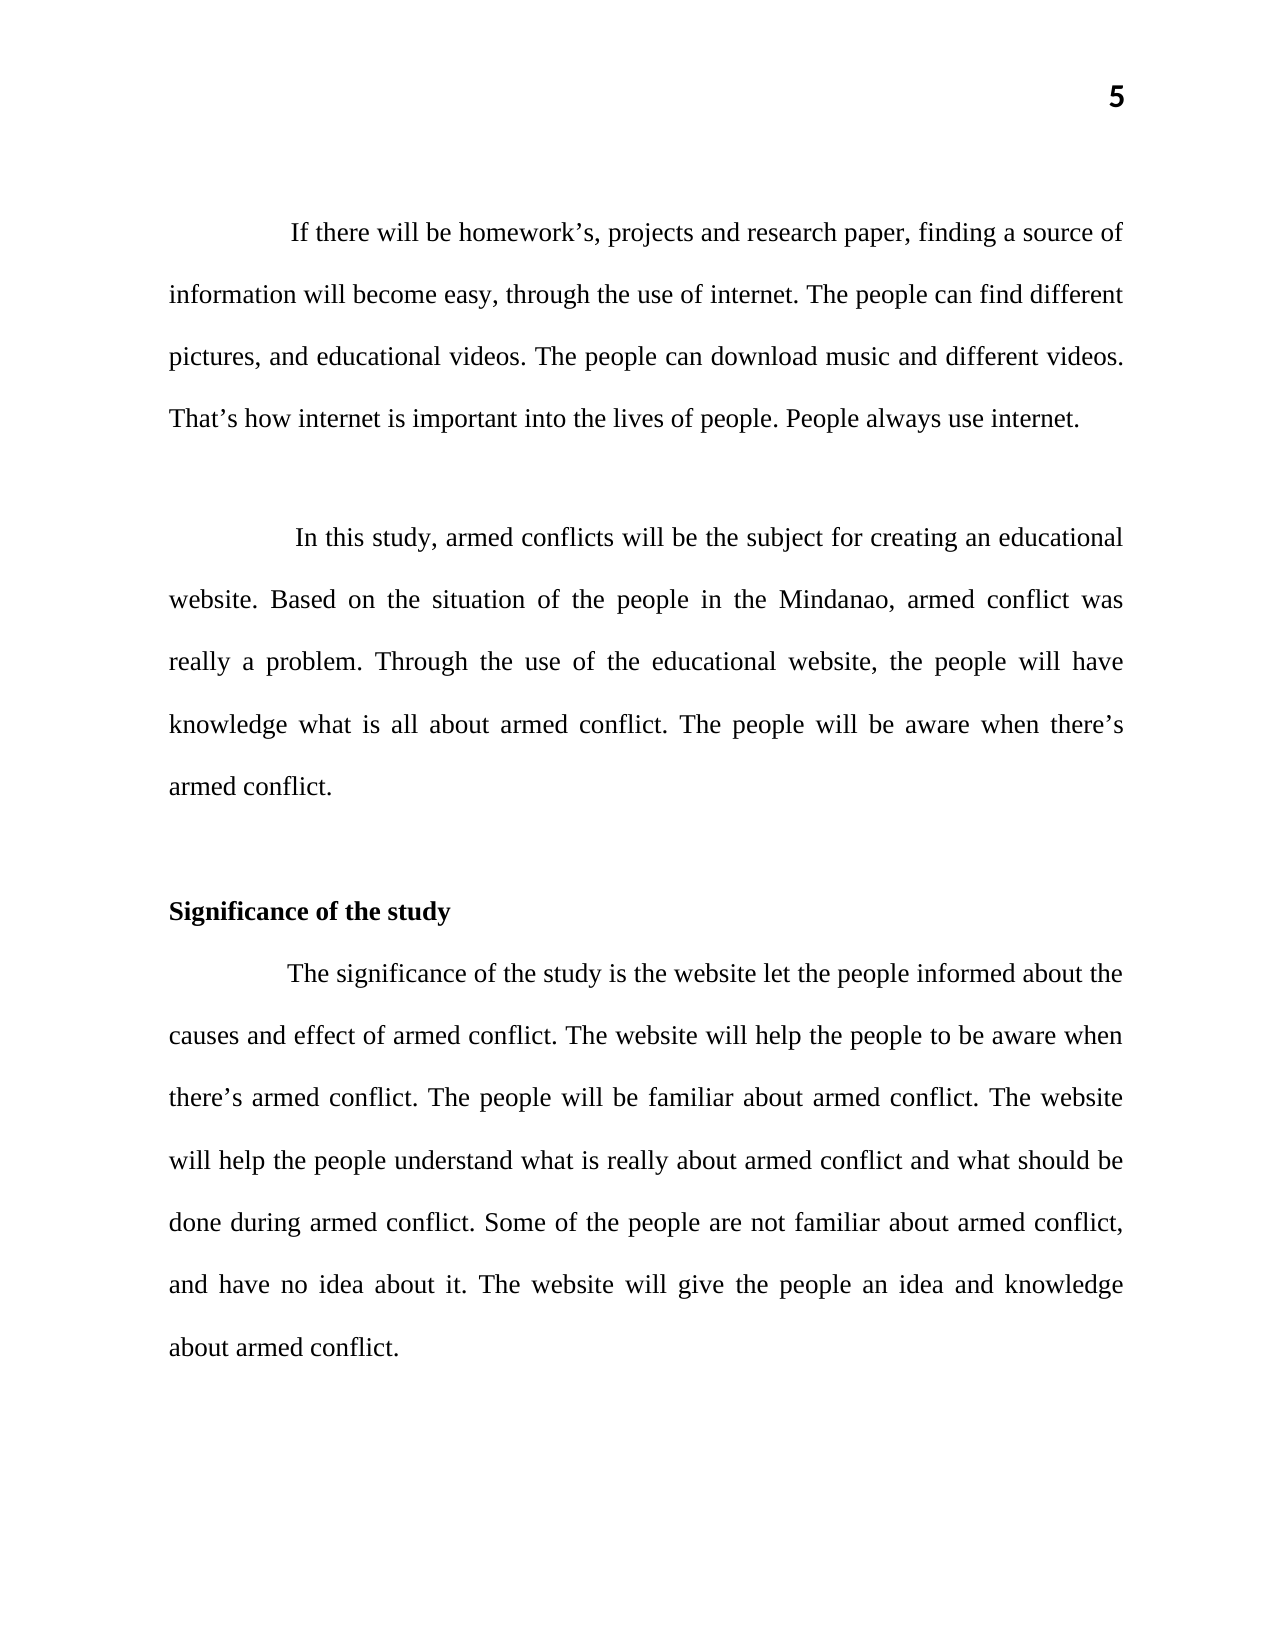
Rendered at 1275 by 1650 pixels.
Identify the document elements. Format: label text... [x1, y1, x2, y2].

list Significance of the study [169, 894, 1125, 926]
list The significance of the study is the website let the people informed about the causes and effect of armed conflict. The website will help the people to be aware when there’s armed conflict. The people will be familiar about armed conflict. The website will help the people understand what is really about armed conflict and what should be done during armed conflict. Some of the people are not familiar about armed conflict, and have no idea about it. The website will give the people an idea and knowledge about armed conflict. [169, 957, 1125, 1362]
list If there will be homework’s, projects and research paper, finding a source of information will become easy, through the use of internet. The people can find different pictures, and educational videos. The people can download music and different videos. That’s how internet is important into the lives of people. People always use internet. [169, 216, 1125, 434]
list In this study, armed conflicts will be the subject for creating an educational website. Based on the situation of the people in the Mindanao, armed conflict was really a problem. Through the use of the educational website, the people will have knowledge what is all about armed conflict. The people will be aware when there’s armed conflict. [169, 521, 1125, 801]
